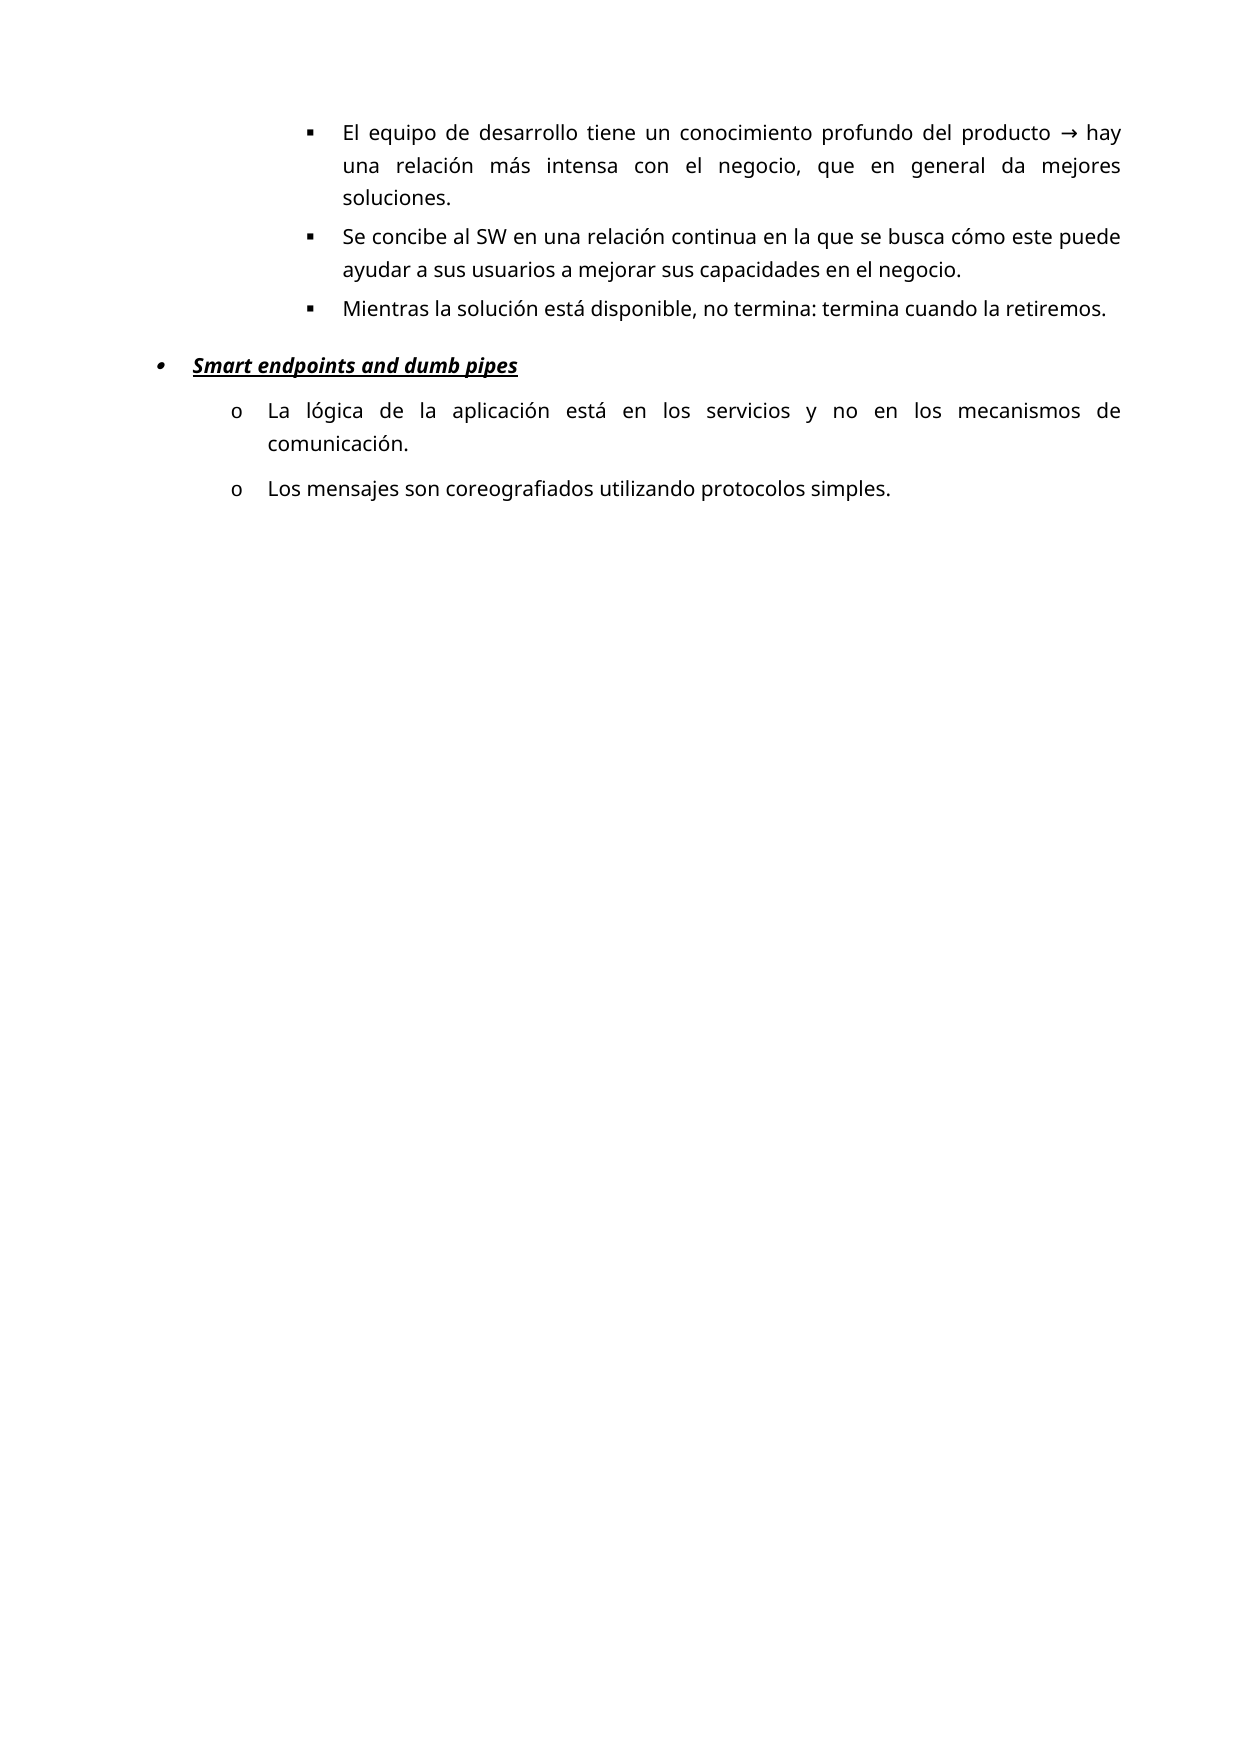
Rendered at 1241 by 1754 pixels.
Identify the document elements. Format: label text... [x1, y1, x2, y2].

list Los mensajes son coreografiados utilizando protocolos simples. [230, 474, 1122, 503]
list Se concibe al SW en una relación continua en la que se busca cómo este puede ayudar a sus usuarios a mejorar sus capacidades en el negocio. [305, 222, 1122, 283]
list El equipo de desarrollo tiene un conocimiento profundo del producto → hay una relación más intensa con el negocio, que en general da mejores soluciones. [305, 118, 1122, 212]
list Smart endpoints and dumb pipes [155, 351, 1122, 380]
list Mientras la solución está disponible, no termina: termina cuando la retiremos. [305, 294, 1122, 322]
list La lógica de la aplicación está en los servicios y no en los mecanismos de comunicación. [230, 396, 1122, 457]
